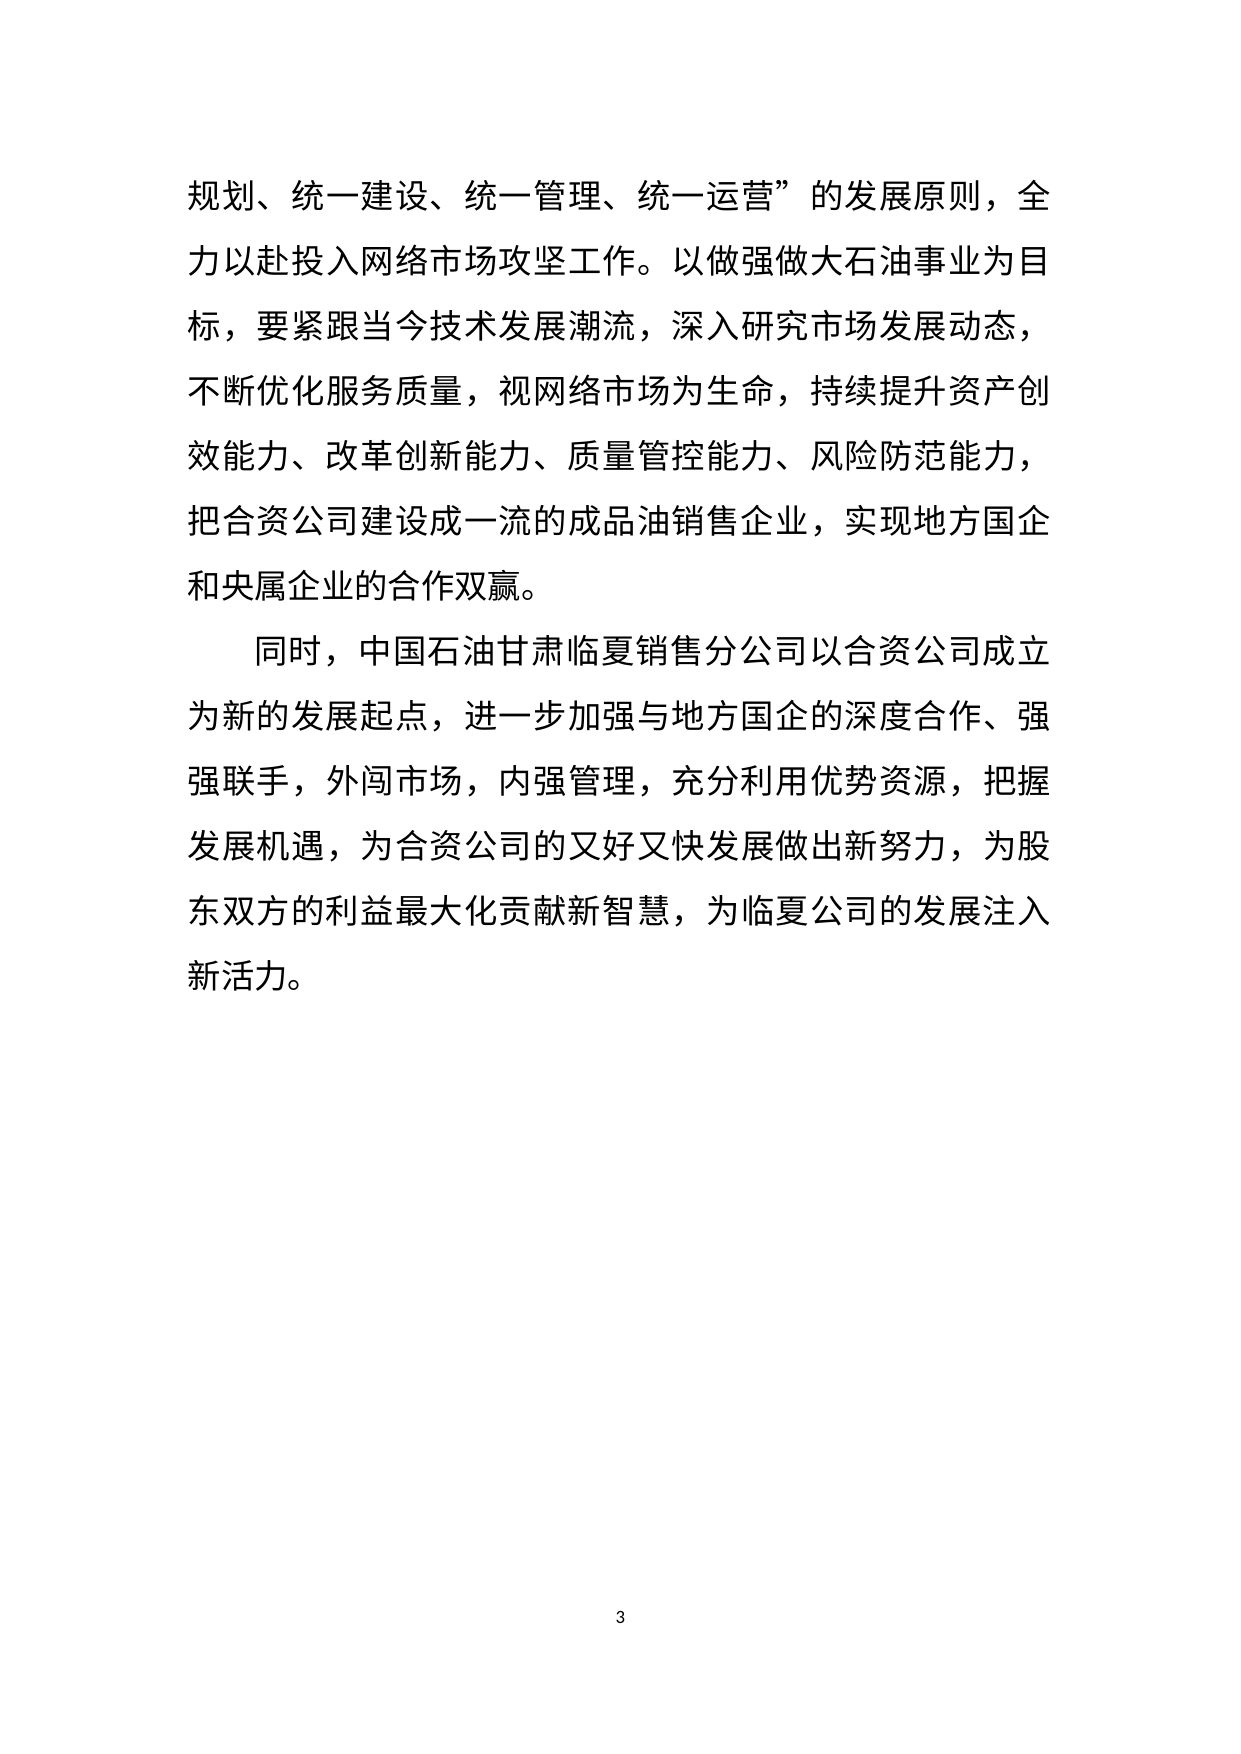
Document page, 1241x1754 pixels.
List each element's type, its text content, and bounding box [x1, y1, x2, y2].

text 同时，中国石油甘肃临夏销售分公司以合资公司成立为新的发展起点，进一步加强与地方国企的深度合作、强强联手，外闯市场，内强管理，充分利用优势资源，把握发展机遇，为合资公司的又好又快发展做出新努力，为股东双方的利益最大化贡献新智慧，为临夏公司的发展注入新活力。 [187, 617, 1053, 1007]
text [187, 162, 1053, 617]
